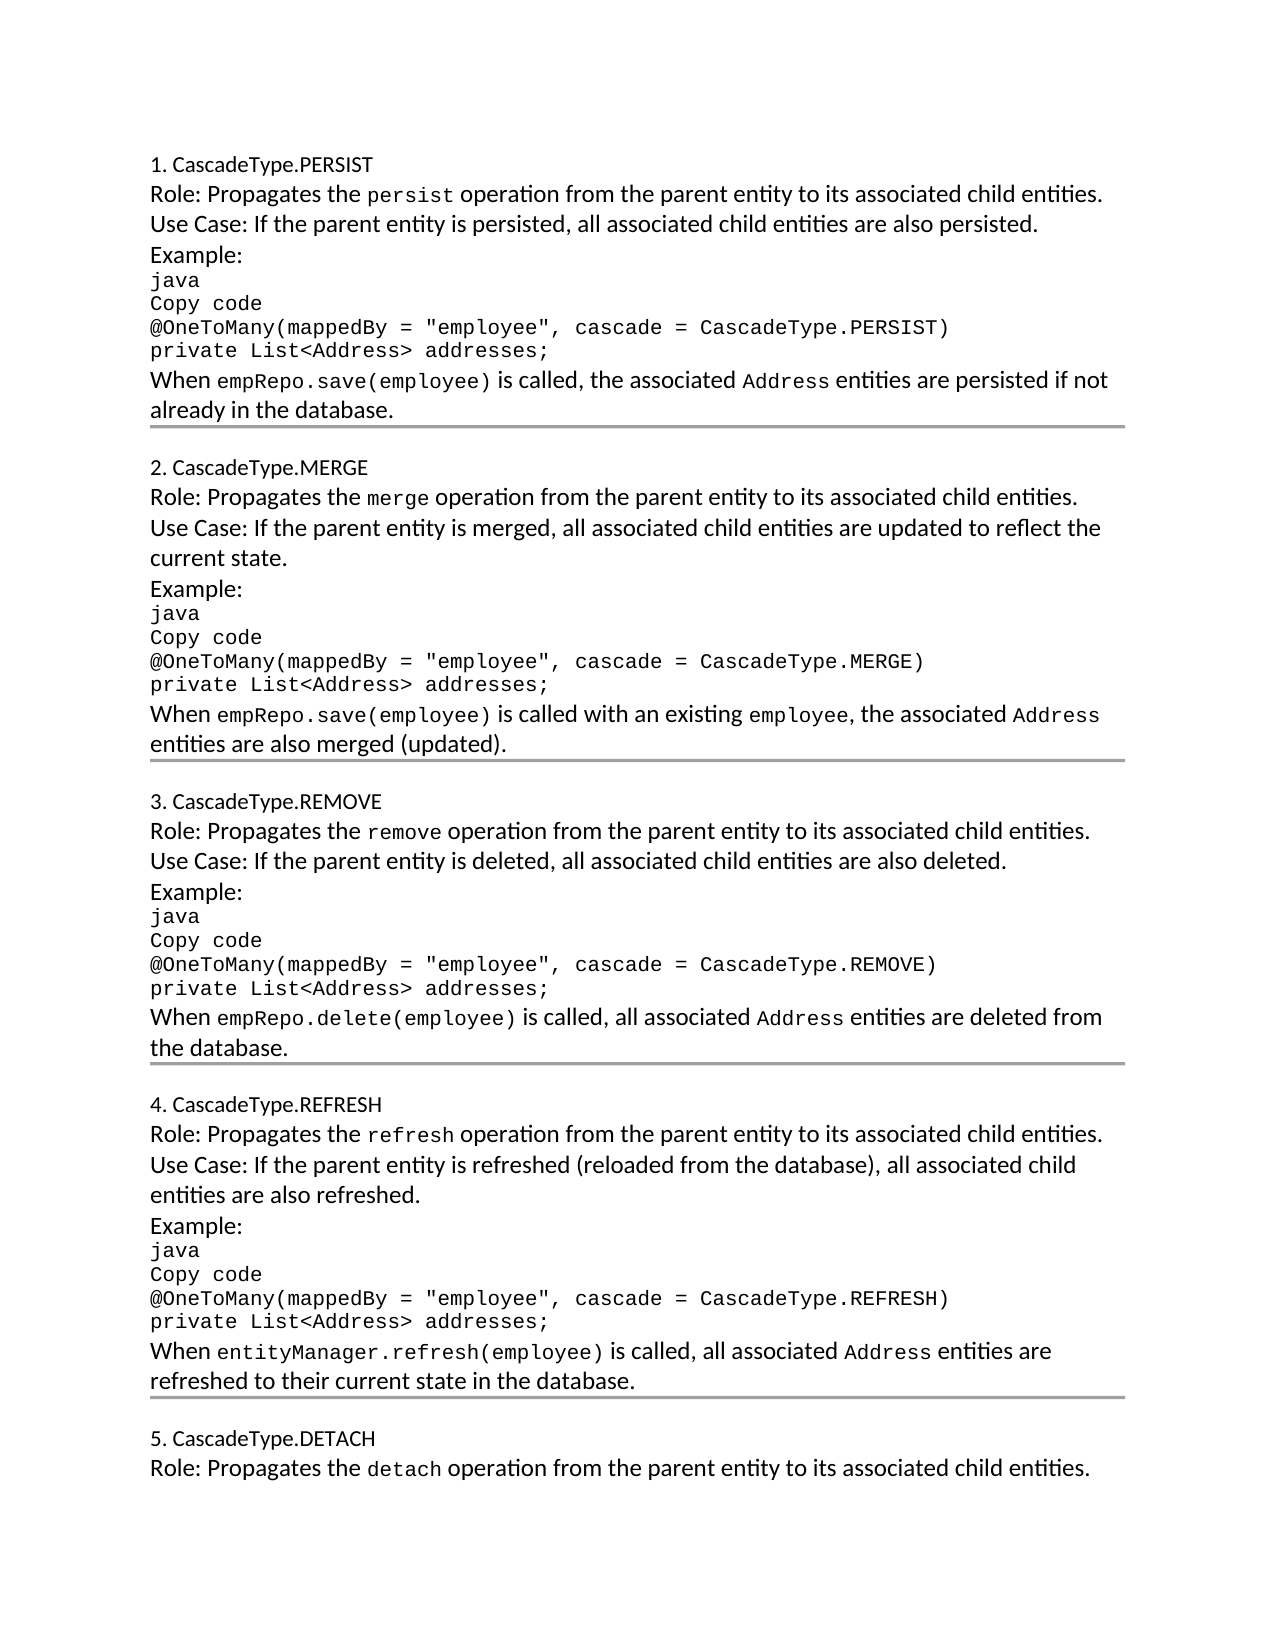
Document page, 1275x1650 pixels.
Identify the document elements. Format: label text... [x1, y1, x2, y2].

text 5. CascadeType.DETACH [150, 1424, 1125, 1452]
text Copy code [150, 293, 1125, 317]
text Example: [150, 1210, 1125, 1240]
text Use Case: If the parent entity is refreshed (reloaded from the database), all associated child entities are also refreshed. [150, 1149, 1125, 1210]
text @OneToMany(mappedBy = "employee", cascade = CascadeType.REFRESH) [150, 1288, 1125, 1311]
text 1. CascadeType.PERSIST [150, 150, 1125, 178]
text 2. CascadeType.MERGE [150, 453, 1125, 481]
text Example: [150, 876, 1125, 907]
text Example: [150, 573, 1125, 603]
text Copy code [150, 627, 1125, 651]
text When empRepo.save(employee) is called with an existing employee, the associated Address entities are also merged (updated). [150, 698, 1125, 758]
text When entityManager.refresh(employee) is called, all associated Address entities are refreshed to their current state in the database. [150, 1335, 1125, 1395]
text private List<Address> addresses; [150, 1311, 1125, 1335]
text Role: Propagates the detach operation from the parent entity to its associated child entities. [150, 1452, 1125, 1482]
text private List<Address> addresses; [150, 977, 1125, 1001]
text Role: Propagates the remove operation from the parent entity to its associated child entities. [150, 815, 1125, 846]
text Use Case: If the parent entity is merged, all associated child entities are updated to reflect the current state. [150, 512, 1125, 573]
text private List<Address> addresses; [150, 674, 1125, 698]
text 3. CascadeType.REMOVE [150, 787, 1125, 815]
text When empRepo.delete(employee) is called, all associated Address entities are deleted from the database. [150, 1001, 1125, 1062]
text @OneToMany(mappedBy = "employee", cascade = CascadeType.MERGE) [150, 651, 1125, 674]
text Copy code [150, 1264, 1125, 1288]
text Copy code [150, 930, 1125, 954]
text java [150, 907, 1125, 930]
text java [150, 603, 1125, 627]
text Use Case: If the parent entity is deleted, all associated child entities are also deleted. [150, 846, 1125, 876]
text private List<Address> addresses; [150, 341, 1125, 364]
text Role: Propagates the refresh operation from the parent entity to its associated child entities. [150, 1118, 1125, 1149]
text java [150, 269, 1125, 293]
text Role: Propagates the merge operation from the parent entity to its associated child entities. [150, 481, 1125, 512]
text java [150, 1240, 1125, 1264]
text 4. CascadeType.REFRESH [150, 1090, 1125, 1118]
text @OneToMany(mappedBy = "employee", cascade = CascadeType.PERSIST) [150, 317, 1125, 341]
text @OneToMany(mappedBy = "employee", cascade = CascadeType.REMOVE) [150, 954, 1125, 977]
text When empRepo.save(employee) is called, the associated Address entities are persisted if not already in the database. [150, 364, 1125, 425]
text Role: Propagates the persist operation from the parent entity to its associated child entities. [150, 178, 1125, 208]
text Use Case: If the parent entity is persisted, all associated child entities are also persisted. [150, 208, 1125, 239]
text Example: [150, 239, 1125, 269]
